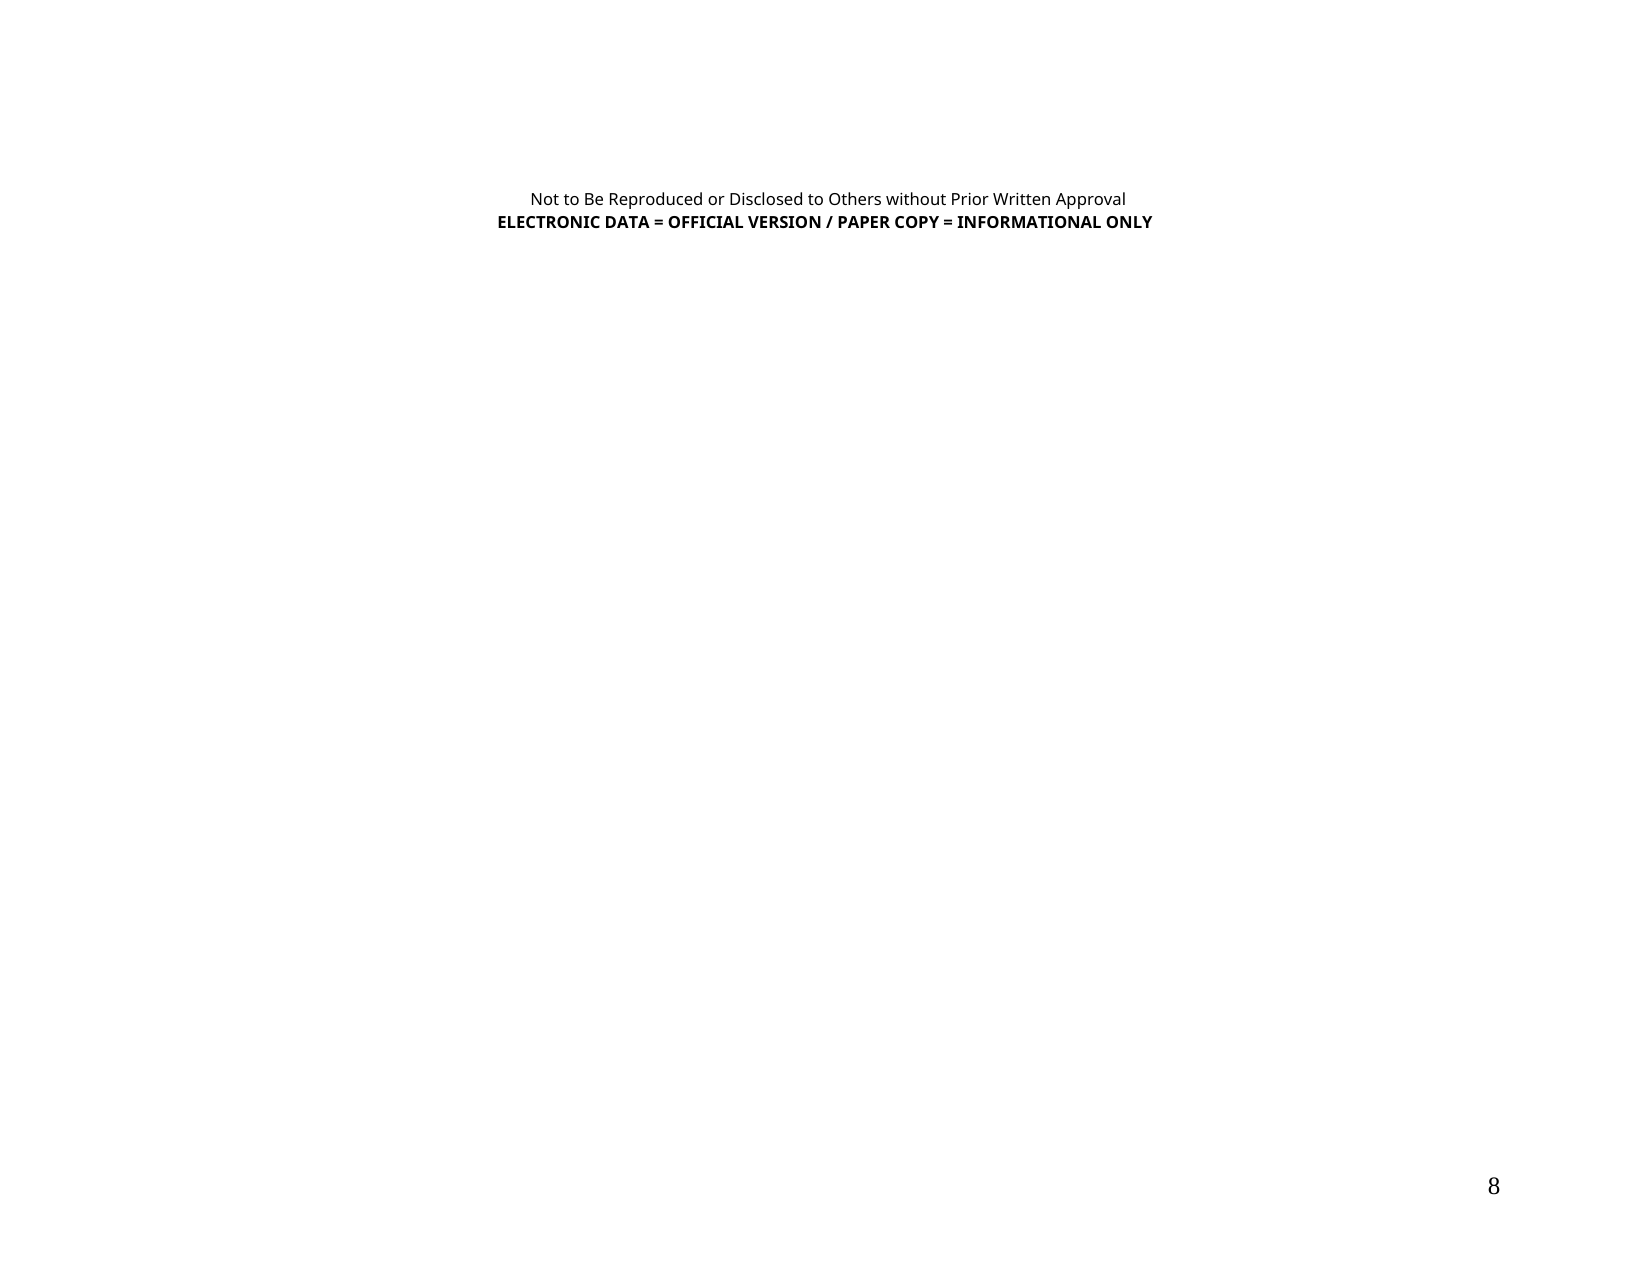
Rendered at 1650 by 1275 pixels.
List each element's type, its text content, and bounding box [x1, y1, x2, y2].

text ELECTRONIC DATA = OFFICIAL VERSION / PAPER COPY = INFORMATIONAL ONLY [150, 210, 1500, 233]
text Not to Be Reproduced or Disclosed to Others without Prior Written Approval [150, 187, 1500, 210]
